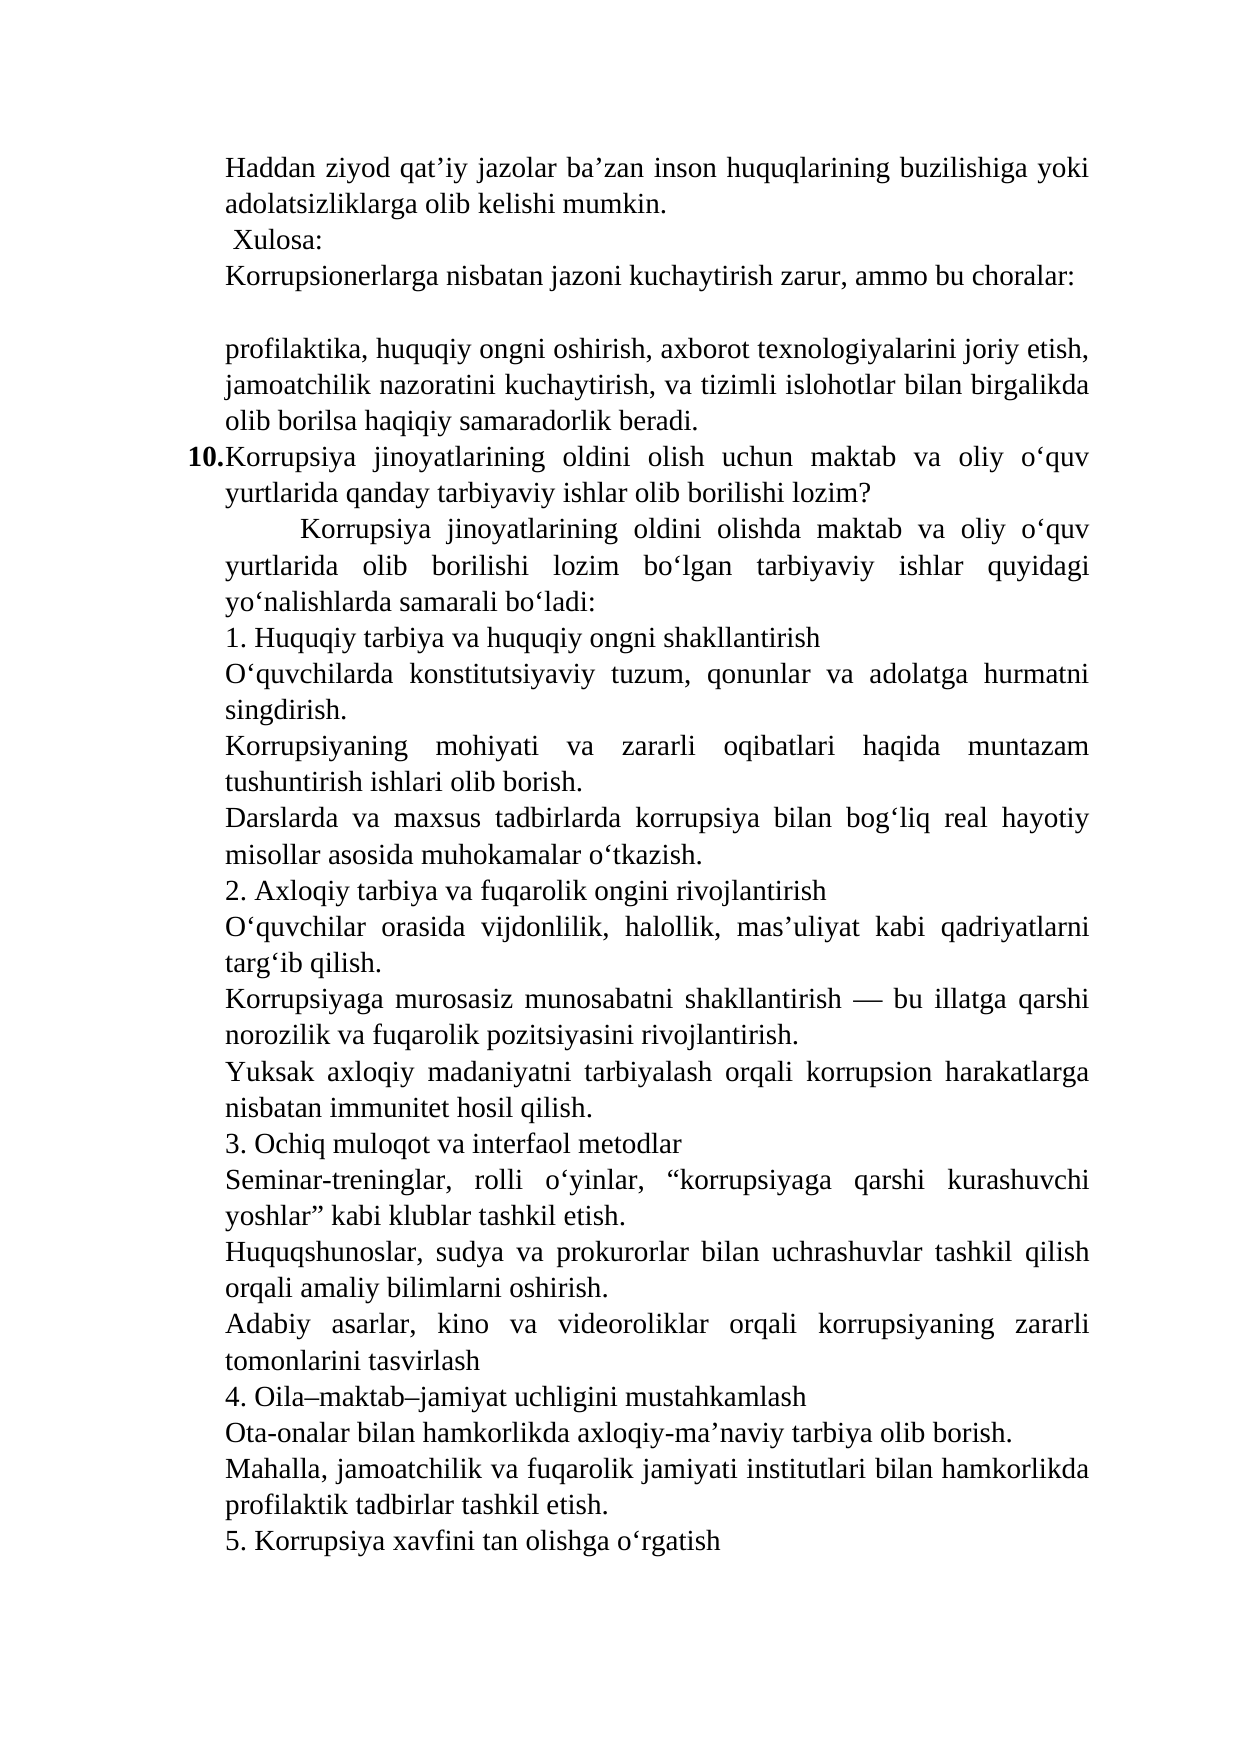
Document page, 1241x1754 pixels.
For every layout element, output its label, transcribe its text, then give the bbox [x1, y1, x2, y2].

list profilaktika, huquqiy ongni oshirish, axborot texnologiyalarini joriy etish, jamoatchilik nazoratini kuchaytirish, va tizimli islohotlar bilan birgalikda olib borilsa haqiqiy samaradorlik beradi. [225, 331, 1090, 437]
list 4. Oila–maktab–jamiyat uchligini mustahkamlash [225, 1379, 1090, 1412]
list Xulosa: [225, 222, 1090, 256]
list 5. Korrupsiya xavfini tan olishga o‘rgatish [225, 1523, 1090, 1557]
list Korrupsiyaga murosаsiz munosabatni shakllantirish — bu illatga qarshi norozilik va fuqarolik pozitsiyasini rivojlantirish. [225, 981, 1090, 1051]
list 3. Ochiq muloqot va interfaol metodlar [225, 1126, 1090, 1159]
list Mahalla, jamoatchilik va fuqarolik jamiyati institutlari bilan hamkorlikda profilaktik tadbirlar tashkil etish. [225, 1451, 1090, 1521]
list Darslarda va maxsus tadbirlarda korrupsiya bilan bog‘liq real hayotiy misollar asosida muhokamalar o‘tkazish. [225, 801, 1090, 870]
list 2. Axloqiy tarbiya va fuqarolik ongini rivojlantirish [225, 873, 1090, 906]
list Korrupsionerlarga nisbatan jazoni kuchaytirish zarur, ammo bu choralar: [225, 258, 1090, 292]
list Korrupsiyaning mohiyati va zararli oqibatlari haqida muntazam tushuntirish ishlari olib borish. [225, 728, 1090, 798]
list Haddan ziyod qat’iy jazolar ba’zan inson huquqlarining buzilishiga yoki adolatsizliklarga olib kelishi mumkin. [225, 150, 1090, 220]
list Ota-onalar bilan hamkorlikda axloqiy-ma’naviy tarbiya olib borish. [225, 1415, 1090, 1449]
list Korrupsiya jinoyatlarining oldini olish uchun maktab va oliy o‘quv yurtlarida qanday tarbiyaviy ishlar olib borilishi lozim? [187, 439, 1090, 509]
list Yuksak axloqiy madaniyatni tarbiyalash orqali korrupsion harakatlarga nisbatan immunitet hosil qilish​. [225, 1054, 1090, 1123]
list Korrupsiya jinoyatlarining oldini olishda maktab va oliy o‘quv yurtlarida olib borilishi lozim bo‘lgan tarbiyaviy ishlar quyidagi yo‘nalishlarda samarali bo‘ladi: [225, 511, 1090, 617]
list 1. Huquqiy tarbiya va huquqiy ongni shakllantirish [225, 620, 1090, 653]
list Adabiy asarlar, kino va videoroliklar orqali korrupsiyaning zararli tomonlarini tasvirlash​ [225, 1307, 1090, 1376]
list Huquqshunoslar, sudya va prokurorlar bilan uchrashuvlar tashkil qilish orqali amaliy bilimlarni oshirish. [225, 1234, 1090, 1304]
list O‘quvchilar orasida vijdonlilik, halollik, mas’uliyat kabi qadriyatlarni targ‘ib qilish. [225, 909, 1090, 979]
list O‘quvchilarda konstitutsiyaviy tuzum, qonunlar va adolatga hurmatni singdirish. [225, 656, 1090, 726]
list Seminar-treninglar, rolli o‘yinlar, “korrupsiyaga qarshi kurashuvchi yoshlar” kabi klublar tashkil etish. [225, 1162, 1090, 1232]
